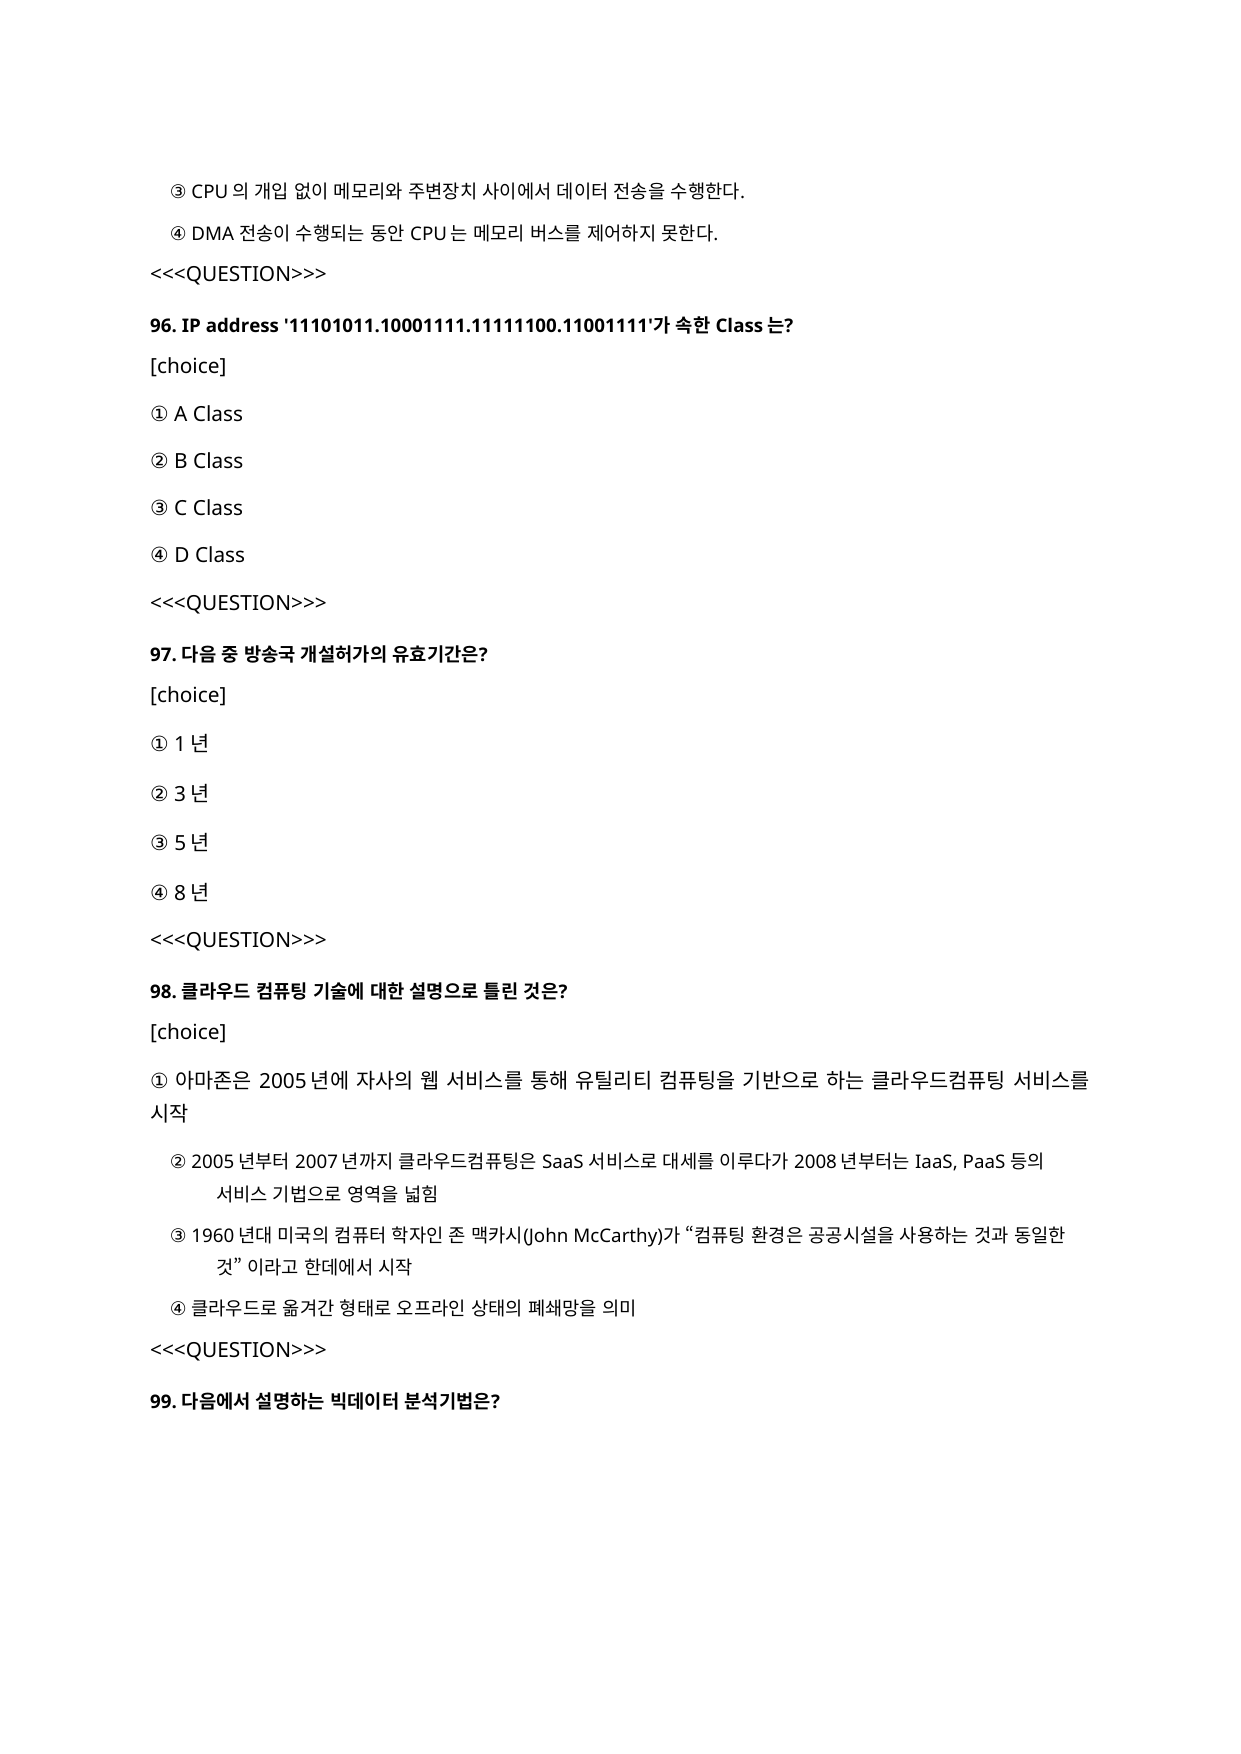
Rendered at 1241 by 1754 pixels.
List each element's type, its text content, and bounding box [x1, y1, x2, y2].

text ② 2005년부터 2007년까지 클라우드컴퓨팅은 SaaS 서비스로 대세를 이루다가 2008년부터는 IaaS, PaaS 등의 서비스 기법으로 영역을 넓힘 [150, 1147, 1090, 1207]
text [choice] [150, 1017, 1090, 1046]
text ③ CPU의 개입 없이 메모리와 주변장치 사이에서 데이터 전송을 수행한다. [150, 177, 1090, 204]
text ② B Class [150, 446, 1090, 474]
text <<<QUESTION>>> [150, 1335, 1090, 1363]
text ④ D Class [150, 541, 1090, 569]
text ① A Class [150, 399, 1090, 427]
text <<<QUESTION>>> [150, 925, 1090, 953]
text 98. 클라우드 컴퓨팅 기술에 대한 설명으로 틀린 것은? [150, 977, 1090, 1004]
text <<<QUESTION>>> [150, 588, 1090, 616]
text [choice] [150, 680, 1090, 709]
text <<<QUESTION>>> [150, 259, 1090, 287]
text ④ 클라우드로 옮겨간 형태로 오프라인 상태의 폐쇄망을 의미 [150, 1294, 1090, 1321]
text ③ 5년 [150, 826, 1090, 857]
text ④ DMA 전송이 수행되는 동안 CPU는 메모리 버스를 제어하지 못한다. [150, 218, 1090, 245]
text ④ 8년 [150, 876, 1090, 906]
text ③ C Class [150, 493, 1090, 522]
text ③ 1960년대 미국의 컴퓨터 학자인 존 맥카시(John McCarthy)가 “컴퓨팅 환경은 공공시설을 사용하는 것과 동일한 것” 이라고 한데에서 시작 [150, 1220, 1090, 1280]
text 99. 다음에서 설명하는 빅데이터 분석기법은? [150, 1386, 1090, 1413]
text 96. IP address '11101011.10001111.11111100.11001111'가 속한 Class는? [150, 311, 1090, 338]
text ① 1년 [150, 728, 1090, 758]
text ① 아마존은 2005년에 자사의 웹 서비스를 통해 유틸리티 컴퓨팅을 기반으로 하는 클라우드컴퓨팅 서비스를 시작 [150, 1065, 1090, 1128]
text 97. 다음 중 방송국 개설허가의 유효기간은? [150, 639, 1090, 667]
text ② 3년 [150, 777, 1090, 807]
text [choice] [150, 351, 1090, 380]
